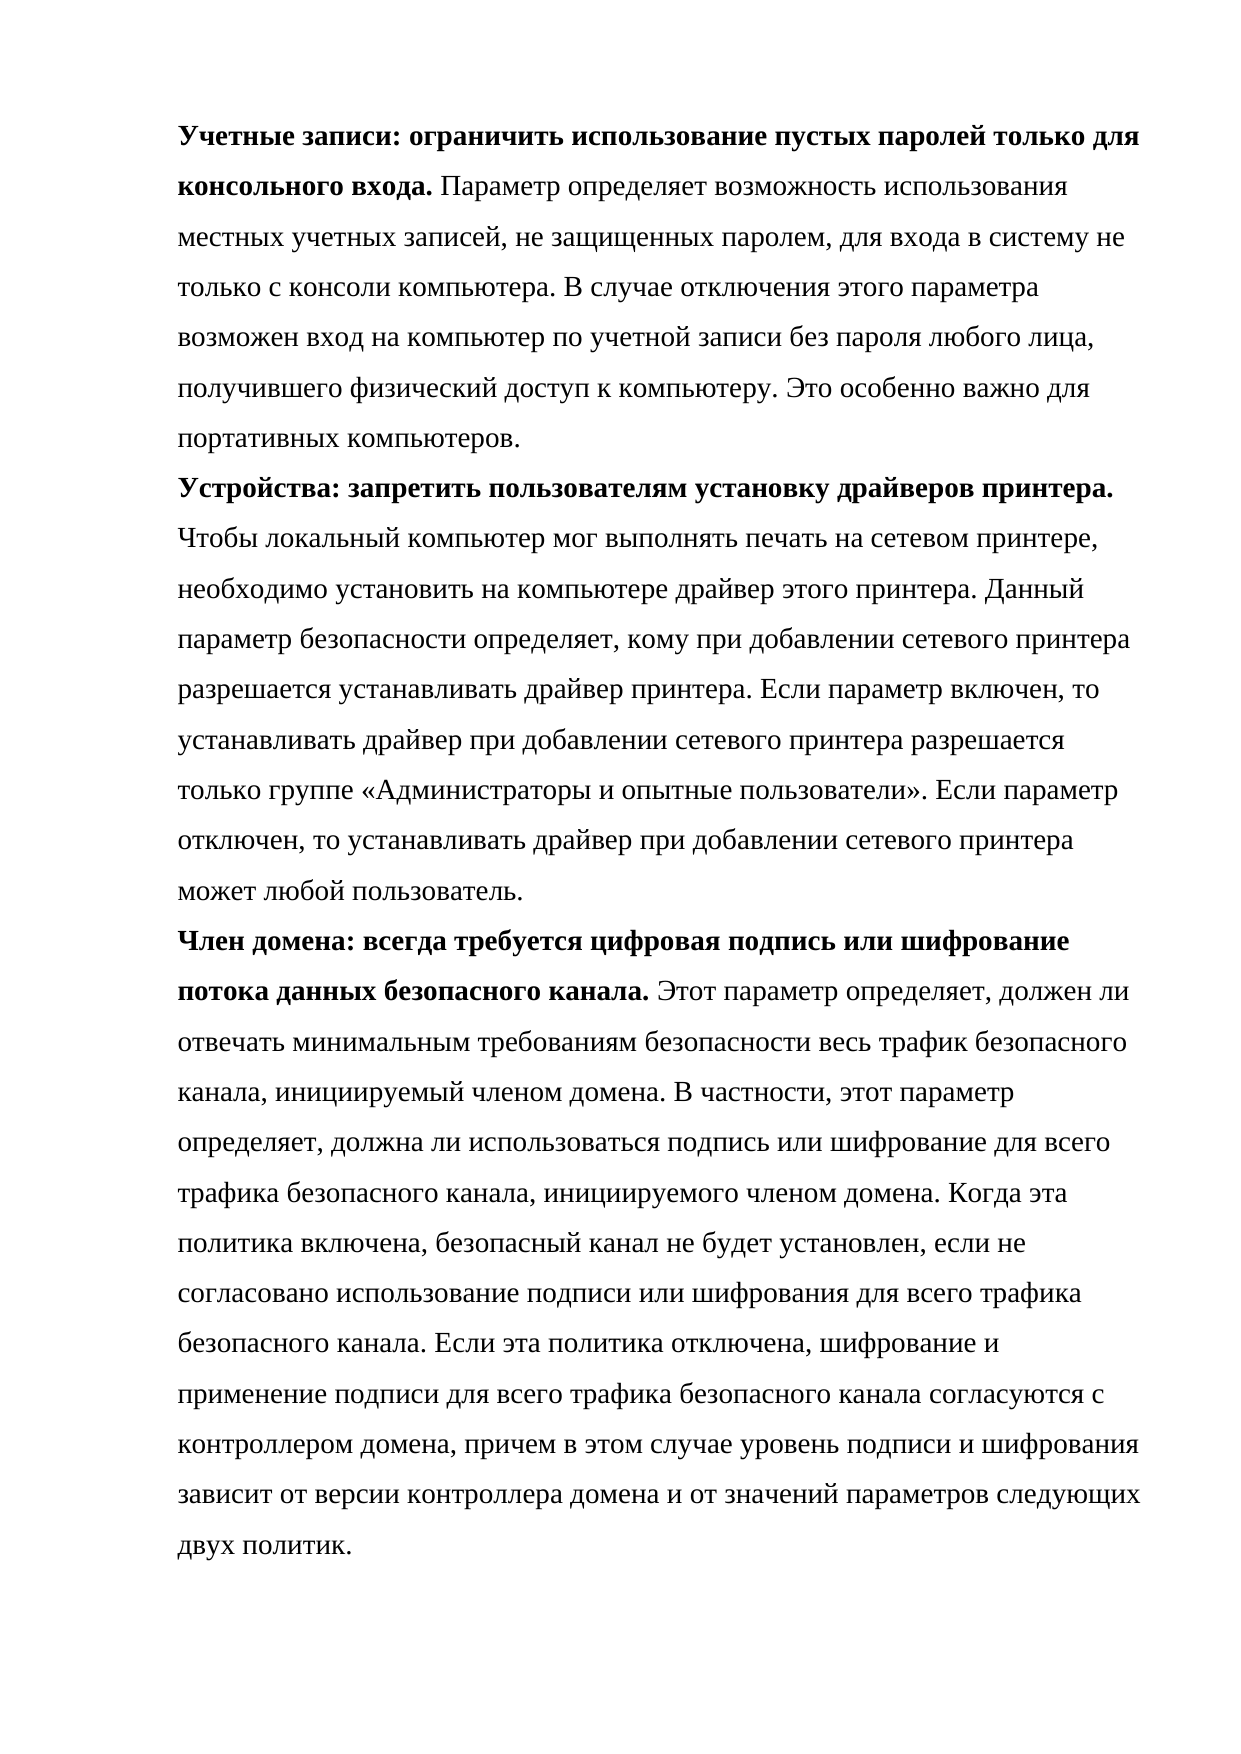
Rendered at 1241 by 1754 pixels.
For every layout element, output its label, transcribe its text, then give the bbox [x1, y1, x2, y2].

text Член домена: всегда требуется цифровая подпись или шифрование потока данных безопасного канала. Этот параметр определяет, должен ли отвечать минимальным требованиям безопасности весь трафик безопасного канала, инициируемый членом домена. В частности, этот параметр определяет, должна ли использоваться подпись или шифрование для всего трафика безопасного канала, инициируемого членом домена. Когда эта политика включена, безопасный канал не будет установлен, если не согласовано использование подписи или шифрования для всего трафика безопасного канала. Если эта политика отключена, шифрование и применение подписи для всего трафика безопасного канала согласуются с контроллером домена, причем в этом случае уровень подписи и шифрования зависит от версии контроллера домена и от значений параметров следующих двух политик. [177, 923, 1152, 1560]
text Учетные записи: ограничить использование пустых паролей только для консольного входа. Параметр определяет возможность использования местных учетных записей, не защищенных паролем, для входа в систему не только с консоли компьютера. В случае отключения этого параметра возможен вход на компьютер по учетной записи без пароля любого лица, получившего физический доступ к компьютеру. Это особенно важно для портативных компьютеров. [177, 118, 1152, 453]
text Устройства: запретить пользователям установку драйверов принтера. Чтобы локальный компьютер мог выполнять печать на сетевом принтере, необходимо установить на компьютере драйвер этого принтера. Данный параметр безопасности определяет, кому при добавлении сетевого принтера разрешается устанавливать драйвер принтера. Если параметр включен, то устанавливать драйвер при добавлении сетевого принтера разрешается только группе «Администраторы и опытные пользователи». Если параметр отключен, то устанавливать драйвер при добавлении сетевого принтера может любой пользователь. [177, 470, 1152, 906]
